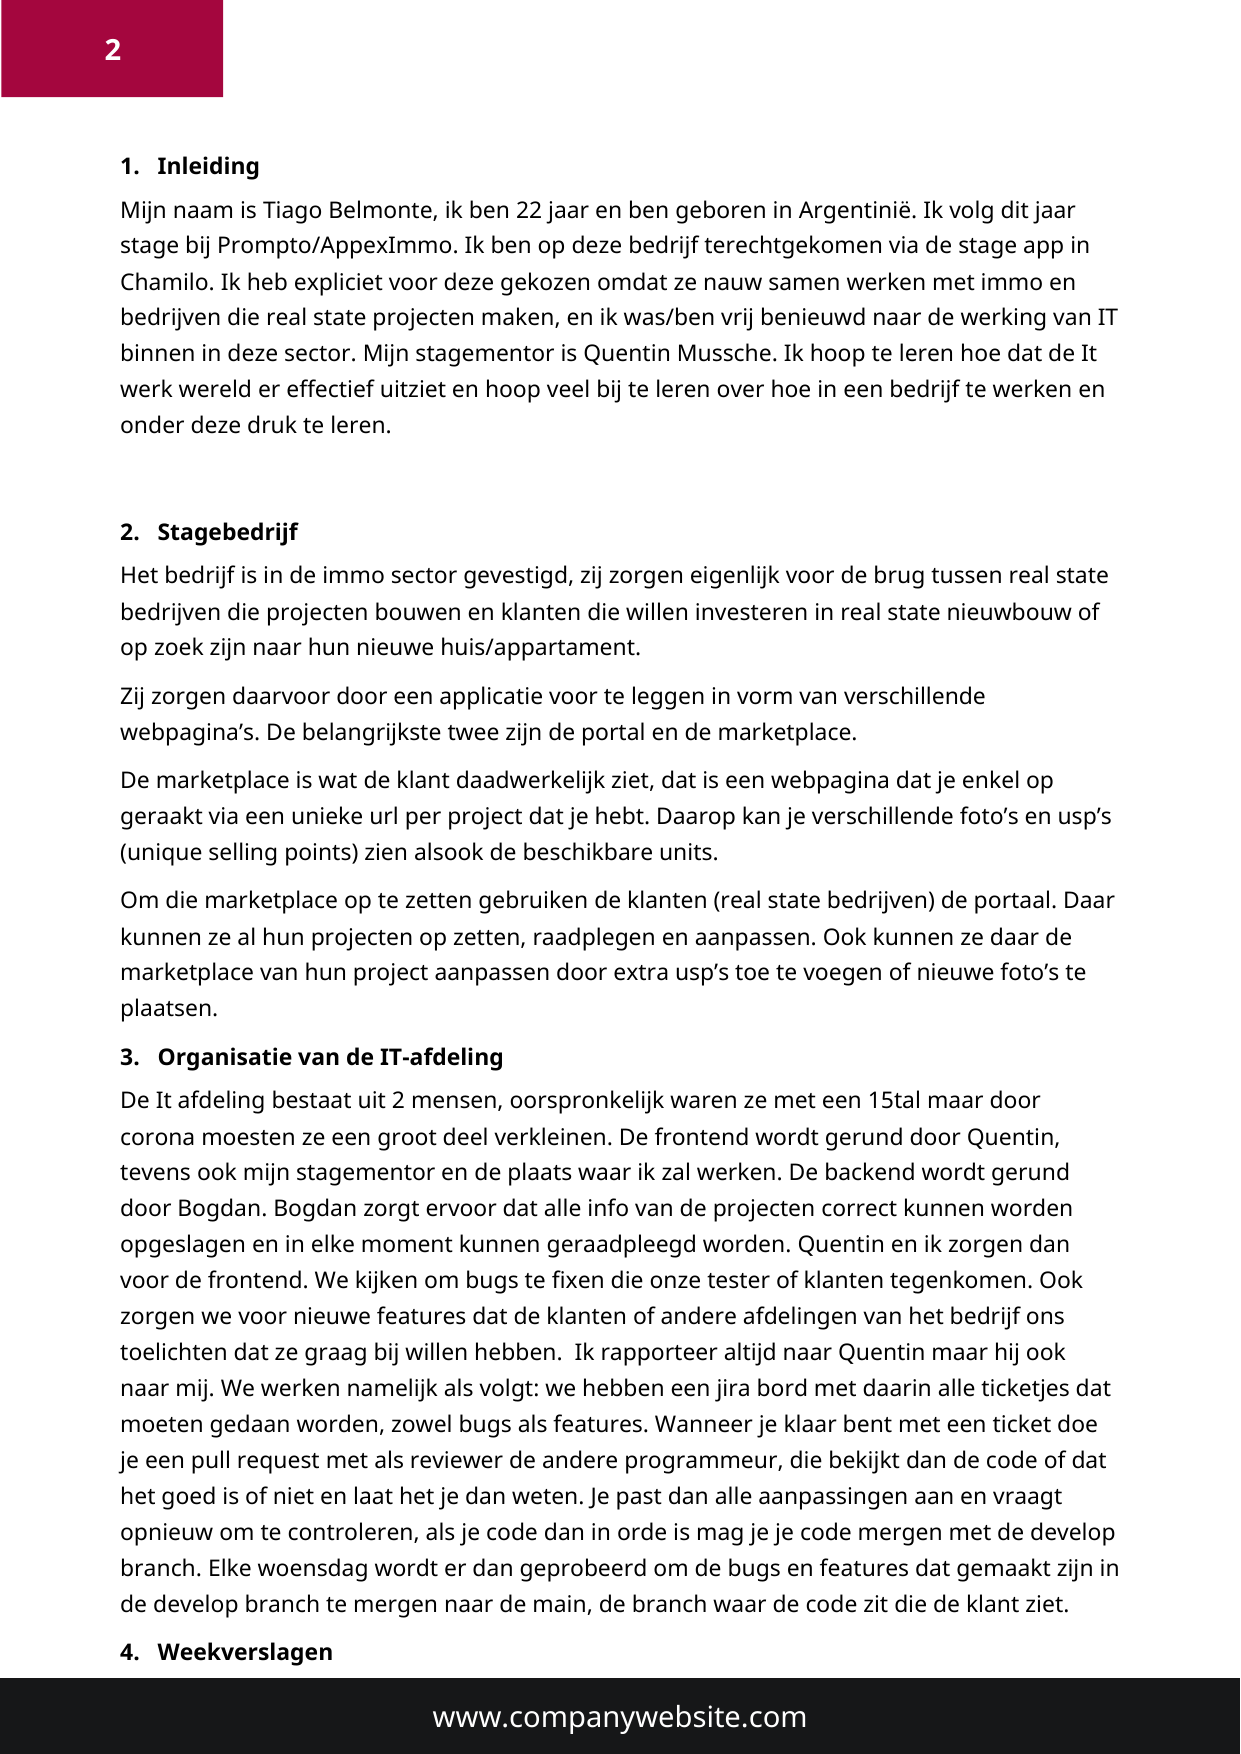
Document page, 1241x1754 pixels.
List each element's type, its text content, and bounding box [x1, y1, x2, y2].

text De It afdeling bestaat uit 2 mensen, oorspronkelijk waren ze met een 15tal maar door corona moesten ze een groot deel verkleinen. De frontend wordt gerund door Quentin, tevens ook mijn stagementor en de plaats waar ik zal werken. De backend wordt gerund door Bogdan. Bogdan zorgt ervoor dat alle info van de projecten correct kunnen worden opgeslagen en in elke moment kunnen geraadpleegd worden. Quentin en ik zorgen dan voor de frontend. We kijken om bugs te fixen die onze tester of klanten tegenkomen. Ook zorgen we voor nieuwe features dat de klanten of andere afdelingen van het bedrijf ons toelichten dat ze graag bij willen hebben. Ik rapporteer altijd naar Quentin maar hij ook naar mij. We werken namelijk als volgt: we hebben een jira bord met daarin alle ticketjes dat moeten gedaan worden, zowel bugs als features. Wanneer je klaar bent met een ticket doe je een pull request met als reviewer de andere programmeur, die bekijkt dan de code of dat het goed is of niet en laat het je dan weten. Je past dan alle aanpassingen aan en vraagt opnieuw om te controleren, als je code dan in orde is mag je je code mergen met de develop branch. Elke woensdag wordt er dan geprobeerd om de bugs en features dat gemaakt zijn in de develop branch te mergen naar de main, de branch waar de code zit die de klant ziet. [120, 1084, 1120, 1619]
text Zij zorgen daarvoor door een applicatie voor te leggen in vorm van verschillende webpagina’s. De belangrijkste twee zijn de portal en de marketplace. [120, 680, 1120, 747]
list Inleiding [120, 150, 1120, 181]
text Het bedrijf is in de immo sector gevestigd, zij zorgen eigenlijk voor de brug tussen real state bedrijven die projecten bouwen en klanten die willen investeren in real state nieuwbouw of op zoek zijn naar hun nieuwe huis/appartament. [120, 559, 1120, 663]
text Om die marketplace op te zetten gebruiken de klanten (real state bedrijven) de portaal. Daar kunnen ze al hun projecten op zetten, raadplegen en aanpassen. Ook kunnen ze daar de marketplace van hun project aanpassen door extra usp’s toe te voegen of nieuwe foto’s te plaatsen. [120, 884, 1120, 1023]
list Weekverslagen [120, 1636, 1120, 1667]
list Organisatie van de IT-afdeling [120, 1041, 1120, 1072]
text Mijn naam is Tiago Belmonte, ik ben 22 jaar en ben geboren in Argentinië. Ik volg dit jaar stage bij Prompto/AppexImmo. Ik ben op deze bedrijf terechtgekomen via de stage app in Chamilo. Ik heb expliciet voor deze gekozen omdat ze nauw samen werken met immo en bedrijven die real state projecten maken, en ik was/ben vrij benieuwd naar de werking van IT binnen in deze sector. Mijn stagementor is Quentin Mussche. Ik hoop te leren hoe dat de It werk wereld er effectief uitziet en hoop veel bij te leren over hoe in een bedrijf te werken en onder deze druk te leren. [120, 193, 1120, 440]
list Stagebedrijf [120, 516, 1120, 547]
text De marketplace is wat de klant daadwerkelijk ziet, dat is een webpagina dat je enkel op geraakt via een unieke url per project dat je hebt. Daarop kan je verschillende foto’s en usp’s (unique selling points) zien alsook de beschikbare units. [120, 764, 1120, 867]
